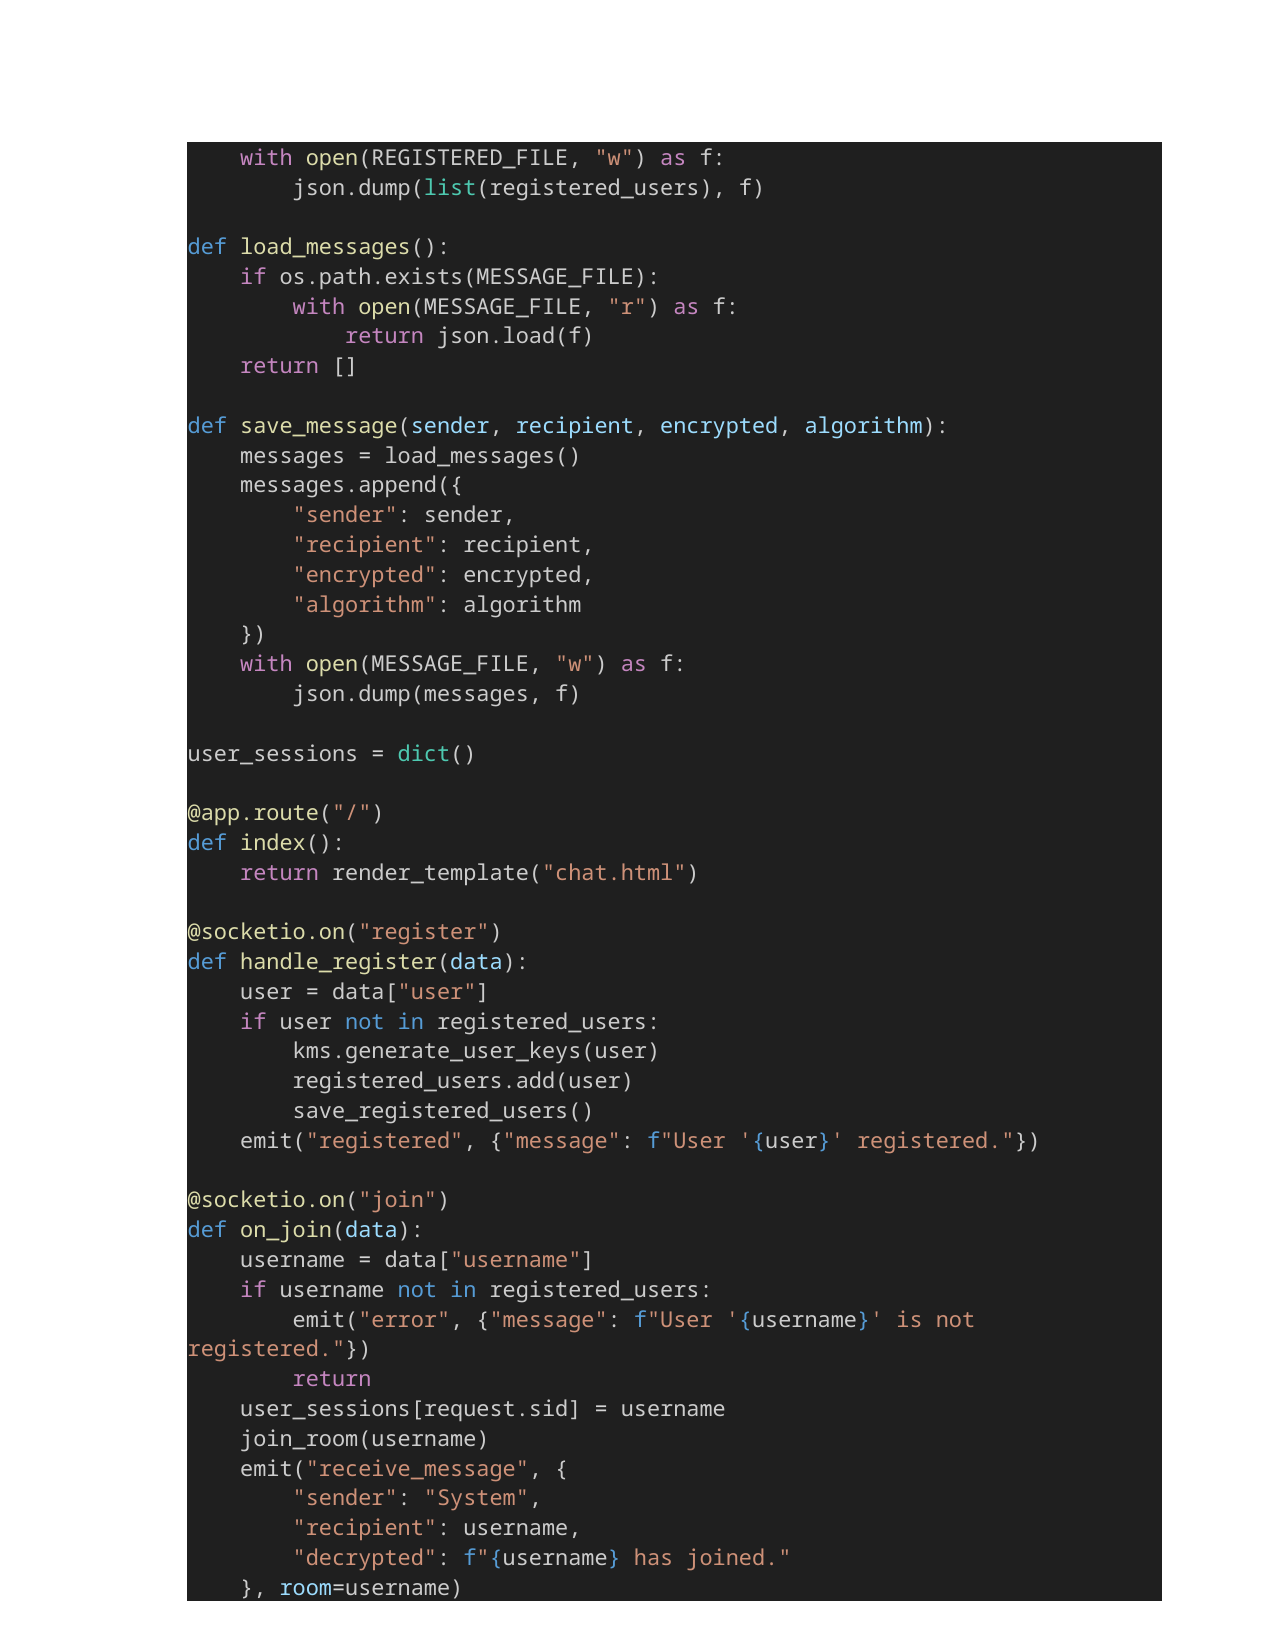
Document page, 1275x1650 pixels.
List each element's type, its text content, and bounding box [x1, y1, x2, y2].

text user_sessions = dict() [187, 737, 1162, 767]
text emit("receive_message", { [187, 1452, 1162, 1482]
text def index(): [187, 827, 1162, 857]
text return render_template("chat.html") [187, 857, 1162, 886]
text "recipient": username, [187, 1512, 1162, 1542]
text user_sessions[request.sid] = username [187, 1393, 1162, 1423]
text "recipient": recipient, [187, 529, 1162, 559]
text def on_join(data): [187, 1214, 1162, 1244]
text emit("registered", {"message": f"User '{user}' registered."}) [187, 1125, 1162, 1154]
text if user not in registered_users: [187, 1006, 1162, 1035]
text @app.route("/") [187, 797, 1162, 827]
text "sender": "System", [187, 1482, 1162, 1512]
text with open(REGISTERED_FILE, "w") as f: [187, 142, 1162, 171]
text json.dump(messages, f) [187, 678, 1162, 708]
text return [] [187, 350, 1162, 380]
text json.dump(list(registered_users), f) [187, 171, 1162, 201]
text "encrypted": encrypted, [187, 559, 1162, 588]
text with open(MESSAGE_FILE, "w") as f: [187, 648, 1162, 678]
text "decrypted": f"{username} has joined." [187, 1542, 1162, 1572]
text if os.path.exists(MESSAGE_FILE): [187, 261, 1162, 291]
text @socketio.on("register") [187, 916, 1162, 946]
text save_registered_users() [187, 1095, 1162, 1125]
text }, room=username) [187, 1572, 1162, 1601]
text with open(MESSAGE_FILE, "r") as f: [187, 291, 1162, 320]
text "sender": sender, [187, 499, 1162, 529]
text if username not in registered_users: [187, 1274, 1162, 1303]
text def save_message(sender, recipient, encrypted, algorithm): [187, 410, 1162, 439]
text "algorithm": algorithm [187, 588, 1162, 618]
text join_room(username) [187, 1423, 1162, 1452]
text emit("error", {"message": f"User '{username}' is not registered."}) [187, 1303, 1162, 1363]
text username = data["username"] [187, 1244, 1162, 1274]
text return [187, 1363, 1162, 1393]
text registered_users.add(user) [187, 1065, 1162, 1095]
text }) [187, 618, 1162, 648]
text messages.append({ [187, 469, 1162, 499]
text messages = load_messages() [187, 439, 1162, 469]
text def load_messages(): [187, 231, 1162, 261]
text def handle_register(data): [187, 946, 1162, 976]
text @socketio.on("join") [187, 1184, 1162, 1214]
text user = data["user"] [187, 976, 1162, 1006]
text kms.generate_user_keys(user) [187, 1035, 1162, 1065]
text return json.load(f) [187, 320, 1162, 350]
